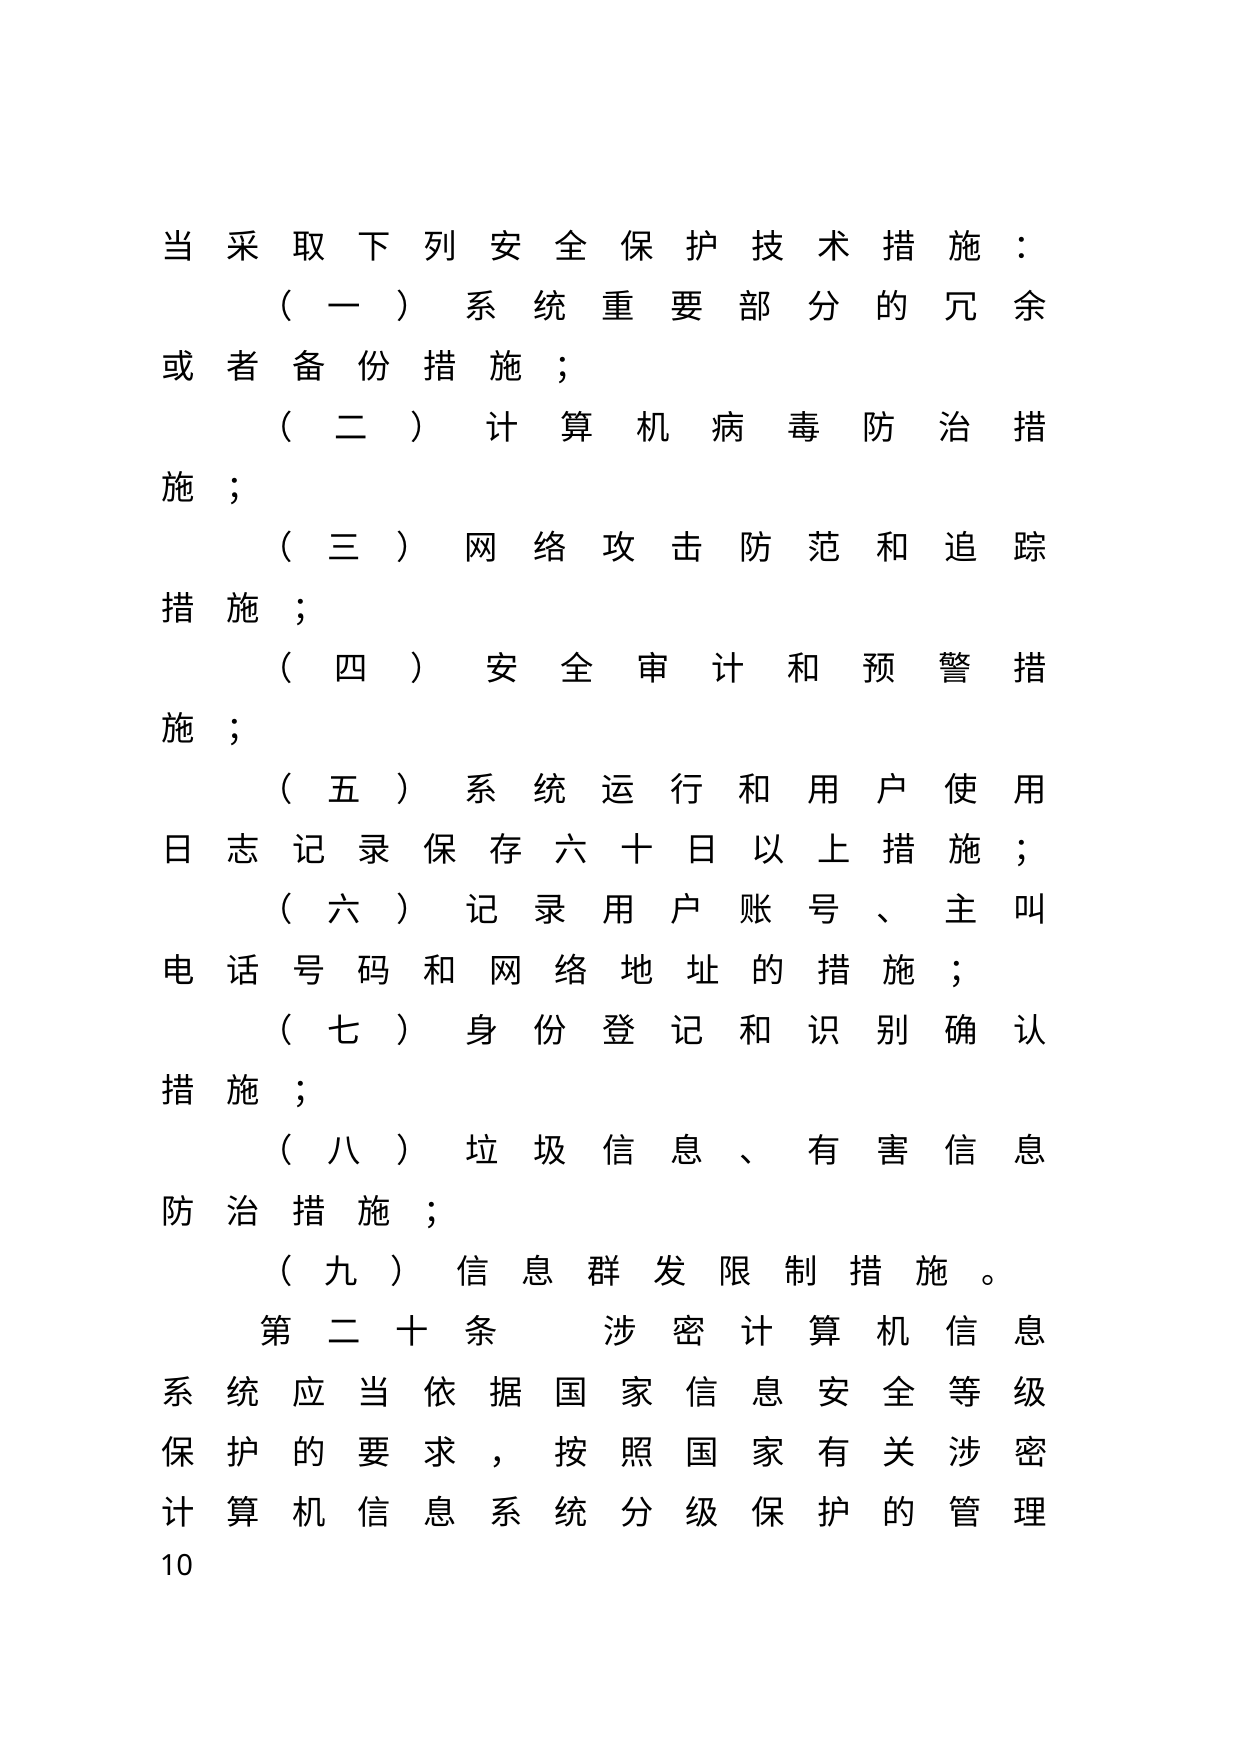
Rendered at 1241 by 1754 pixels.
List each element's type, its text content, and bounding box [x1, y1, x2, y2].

text （五）系统运行和用户使用日志记录保存六十日以上措施； [161, 756, 1079, 877]
text （二）计算机病毒防治措施； [161, 394, 1079, 515]
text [161, 1299, 1079, 1540]
text （六）记录用户账号、主叫电话号码和网络地址的措施； [161, 877, 1079, 998]
text （八）垃圾信息、有害信息防治措施； [161, 1118, 1079, 1239]
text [161, 213, 1079, 274]
text （九）信息群发限制措施。 [161, 1239, 1079, 1299]
text （四）安全审计和预警措施； [161, 636, 1079, 756]
text （一）系统重要部分的冗余或者备份措施； [161, 274, 1079, 394]
text （七）身份登记和识别确认措施； [161, 998, 1079, 1118]
text （三）网络攻击防范和追踪措施； [161, 515, 1079, 636]
